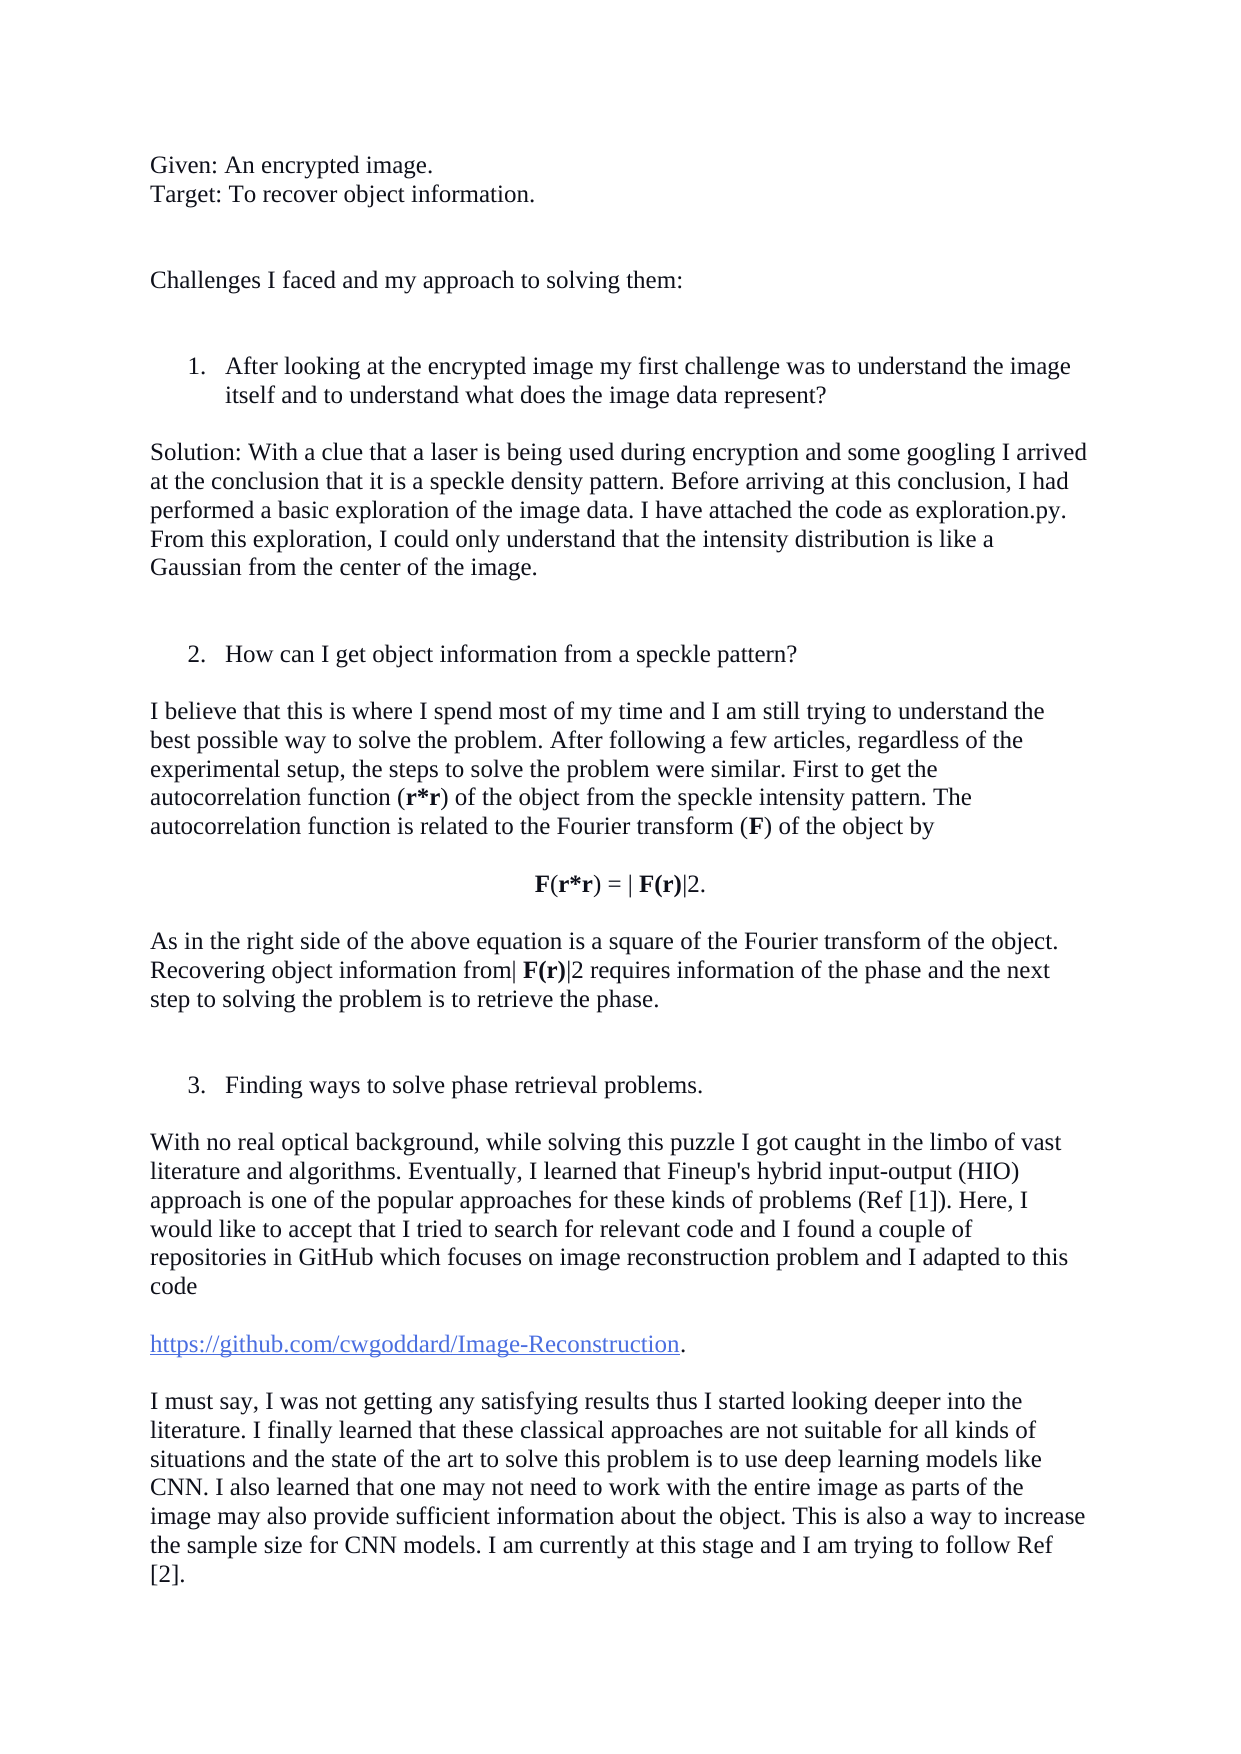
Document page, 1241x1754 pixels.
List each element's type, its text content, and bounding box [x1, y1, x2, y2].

text I believe that this is where I spend most of my time and I am still trying to understand the best possible way to solve the problem. After following a few articles, regardless of the experimental setup, the steps to solve the problem were similar. First to get the autocorrelation function (r*r) of the object from the speckle intensity pattern. The autocorrelation function is related to the Fourier transform (F) of the object by [150, 696, 1090, 840]
list Finding ways to solve phase retrieval problems. [187, 1070, 1090, 1099]
text Given: An encrypted image. [150, 150, 1090, 179]
text With no real optical background, while solving this puzzle I got caught in the limbo of vast literature and algorithms. Eventually, I learned that Fineup's hybrid input-output (HIO) approach is one of the popular approaches for these kinds of problems (Ref [1]). Here, I would like to accept that I tried to search for relevant code and I found a couple of repositories in GitHub which focuses on image reconstruction problem and I adapted to this code [150, 1127, 1090, 1300]
text Solution: With a clue that a laser is being used during encryption and some googling I arrived at the conclusion that it is a speckle density pattern. Before arriving at this conclusion, I had performed a basic exploration of the image data. I have attached the code as exploration.py. From this exploration, I could only understand that the intensity distribution is like a Gaussian from the center of the image. [150, 437, 1090, 581]
list After looking at the encrypted image my first challenge was to understand the image itself and to understand what does the image data represent? [187, 351, 1090, 409]
text I must say, I was not getting any satisfying results thus I started looking deeper into the literature. I finally learned that these classical approaches are not suitable for all kinds of situations and the state of the art to solve this problem is to use deep learning models like CNN. I also learned that one may not need to work with the entire image as parts of the image may also provide sufficient information about the object. This is also a way to increase the sample size for CNN models. I am currently at this stage and I am trying to follow Ref [2]. [150, 1386, 1090, 1587]
text Target: To recover object information. [150, 179, 1090, 207]
text As in the right side of the above equation is a square of the Fourier transform of the object. Recovering object information from| F(r)|2 requires information of the phase and the next step to solving the problem is to retrieve the phase. [150, 926, 1090, 1012]
text Challenges I faced and my approach to solving them: [150, 265, 1090, 294]
text F(r*r) = | F(r)|2. [150, 869, 1090, 897]
list How can I get object information from a speckle pattern? [187, 639, 1090, 667]
text https://github.com/cwgoddard/Image-Reconstruction. [150, 1329, 1090, 1357]
